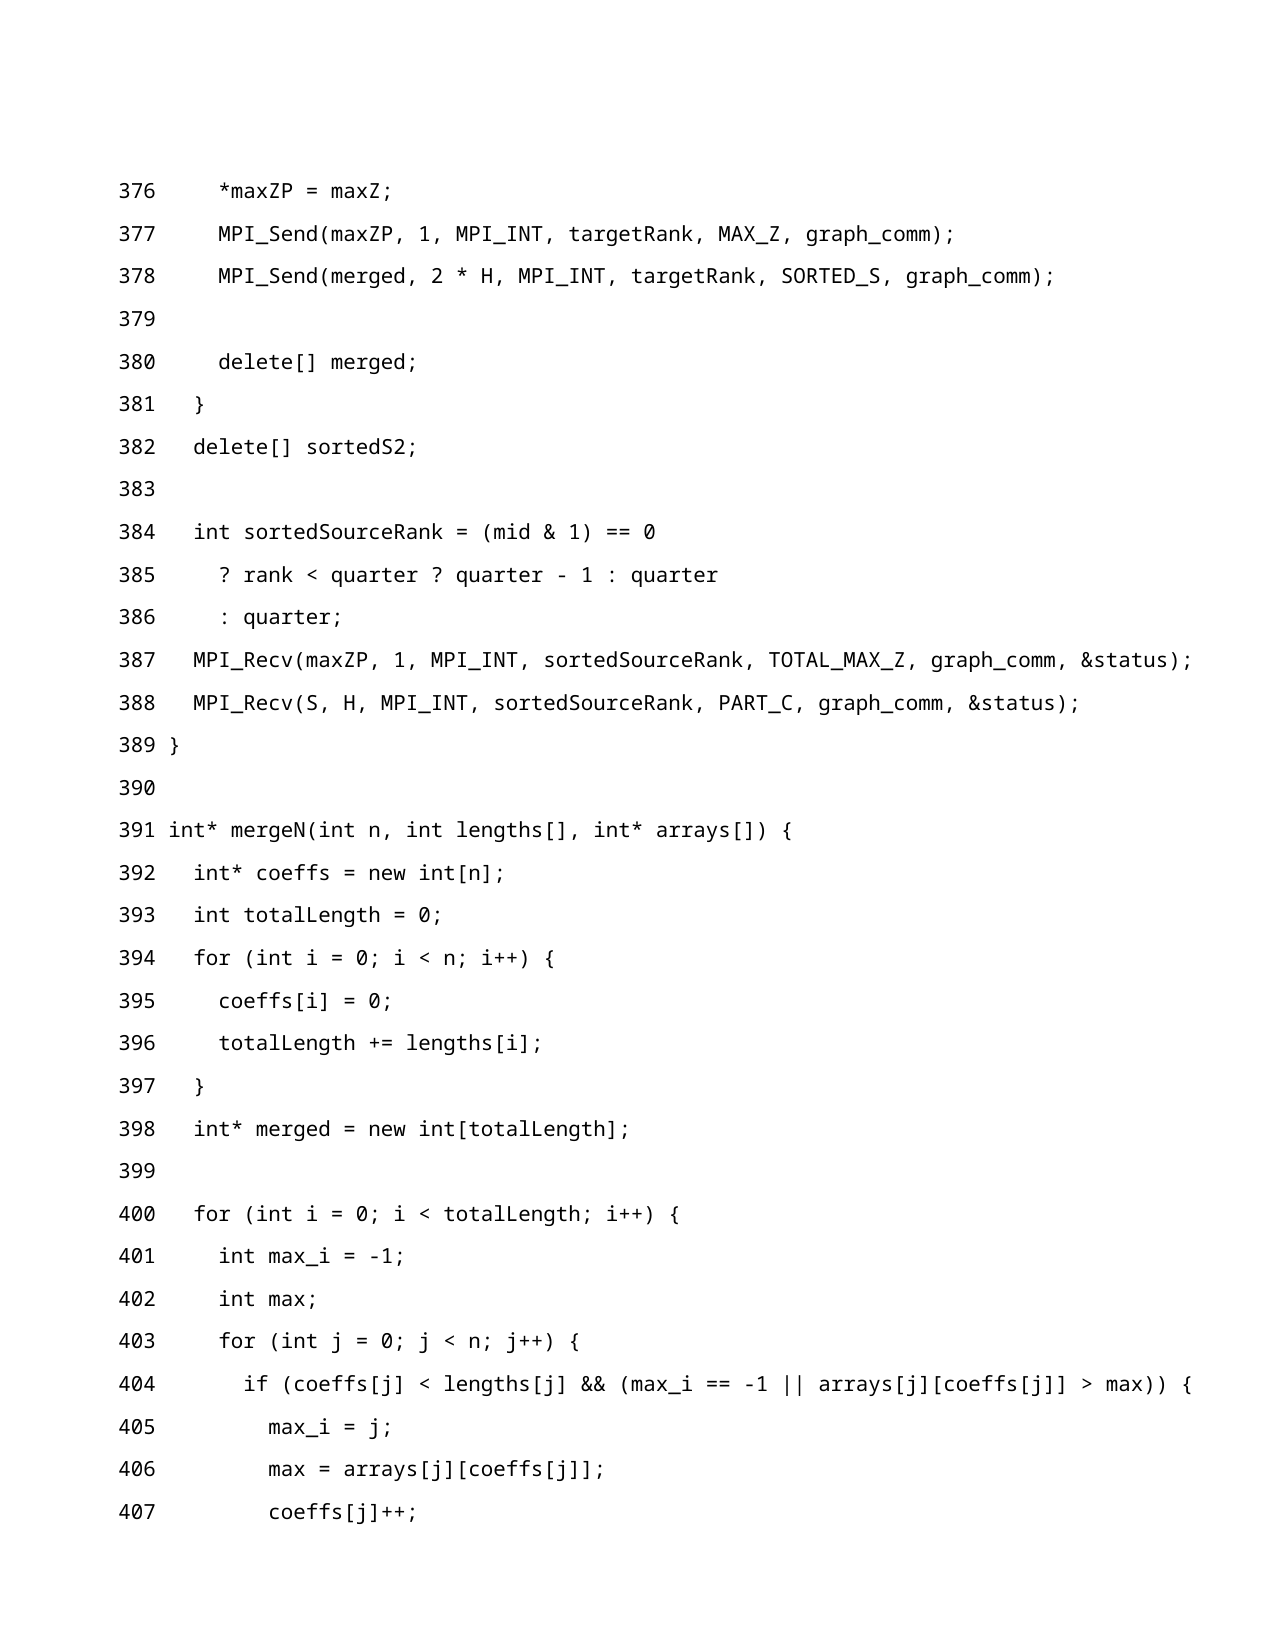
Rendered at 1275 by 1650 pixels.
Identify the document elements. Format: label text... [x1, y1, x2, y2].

text 394 for (int i = 0; i < n; i++) { [118, 943, 1216, 972]
text 393 int totalLength = 0; [118, 901, 1216, 929]
text 390 [118, 773, 1216, 801]
text 386 : quarter; [118, 602, 1216, 631]
text 376 *maxZP = maxZ; [118, 176, 1216, 205]
text 389 } [118, 730, 1216, 759]
text 392 int* coeffs = new int[n]; [118, 858, 1216, 886]
text 398 int* merged = new int[totalLength]; [118, 1114, 1216, 1142]
text 387 MPI_Recv(maxZP, 1, MPI_INT, sortedSourceRank, TOTAL_MAX_Z, graph_comm, &status); [118, 645, 1216, 673]
text 406 max = arrays[j][coeffs[j]]; [118, 1454, 1216, 1483]
text 395 coeffs[i] = 0; [118, 986, 1216, 1014]
text 399 [118, 1156, 1216, 1185]
text 405 max_i = j; [118, 1412, 1216, 1440]
text 400 for (int i = 0; i < totalLength; i++) { [118, 1199, 1216, 1227]
text 402 int max; [118, 1284, 1216, 1312]
text 404 if (coeffs[j] < lengths[j] && (max_i == -1 || arrays[j][coeffs[j]] > max)) { [118, 1369, 1216, 1398]
text 388 MPI_Recv(S, H, MPI_INT, sortedSourceRank, PART_C, graph_comm, &status); [118, 688, 1216, 716]
text 380 delete[] merged; [118, 347, 1216, 375]
text 377 MPI_Send(maxZP, 1, MPI_INT, targetRank, MAX_Z, graph_comm); [118, 219, 1216, 247]
text 383 [118, 474, 1216, 503]
text 391 int* mergeN(int n, int lengths[], int* arrays[]) { [118, 815, 1216, 844]
text 407 coeffs[j]++; [118, 1497, 1216, 1526]
text 382 delete[] sortedS2; [118, 432, 1216, 460]
text 397 } [118, 1071, 1216, 1099]
text 378 MPI_Send(merged, 2 * H, MPI_INT, targetRank, SORTED_S, graph_comm); [118, 262, 1216, 290]
text 385 ? rank < quarter ? quarter - 1 : quarter [118, 560, 1216, 588]
text 379 [118, 304, 1216, 333]
text 403 for (int j = 0; j < n; j++) { [118, 1327, 1216, 1355]
text 396 totalLength += lengths[i]; [118, 1028, 1216, 1057]
text 381 } [118, 389, 1216, 418]
text 384 int sortedSourceRank = (mid & 1) == 0 [118, 517, 1216, 546]
text 401 int max_i = -1; [118, 1241, 1216, 1270]
